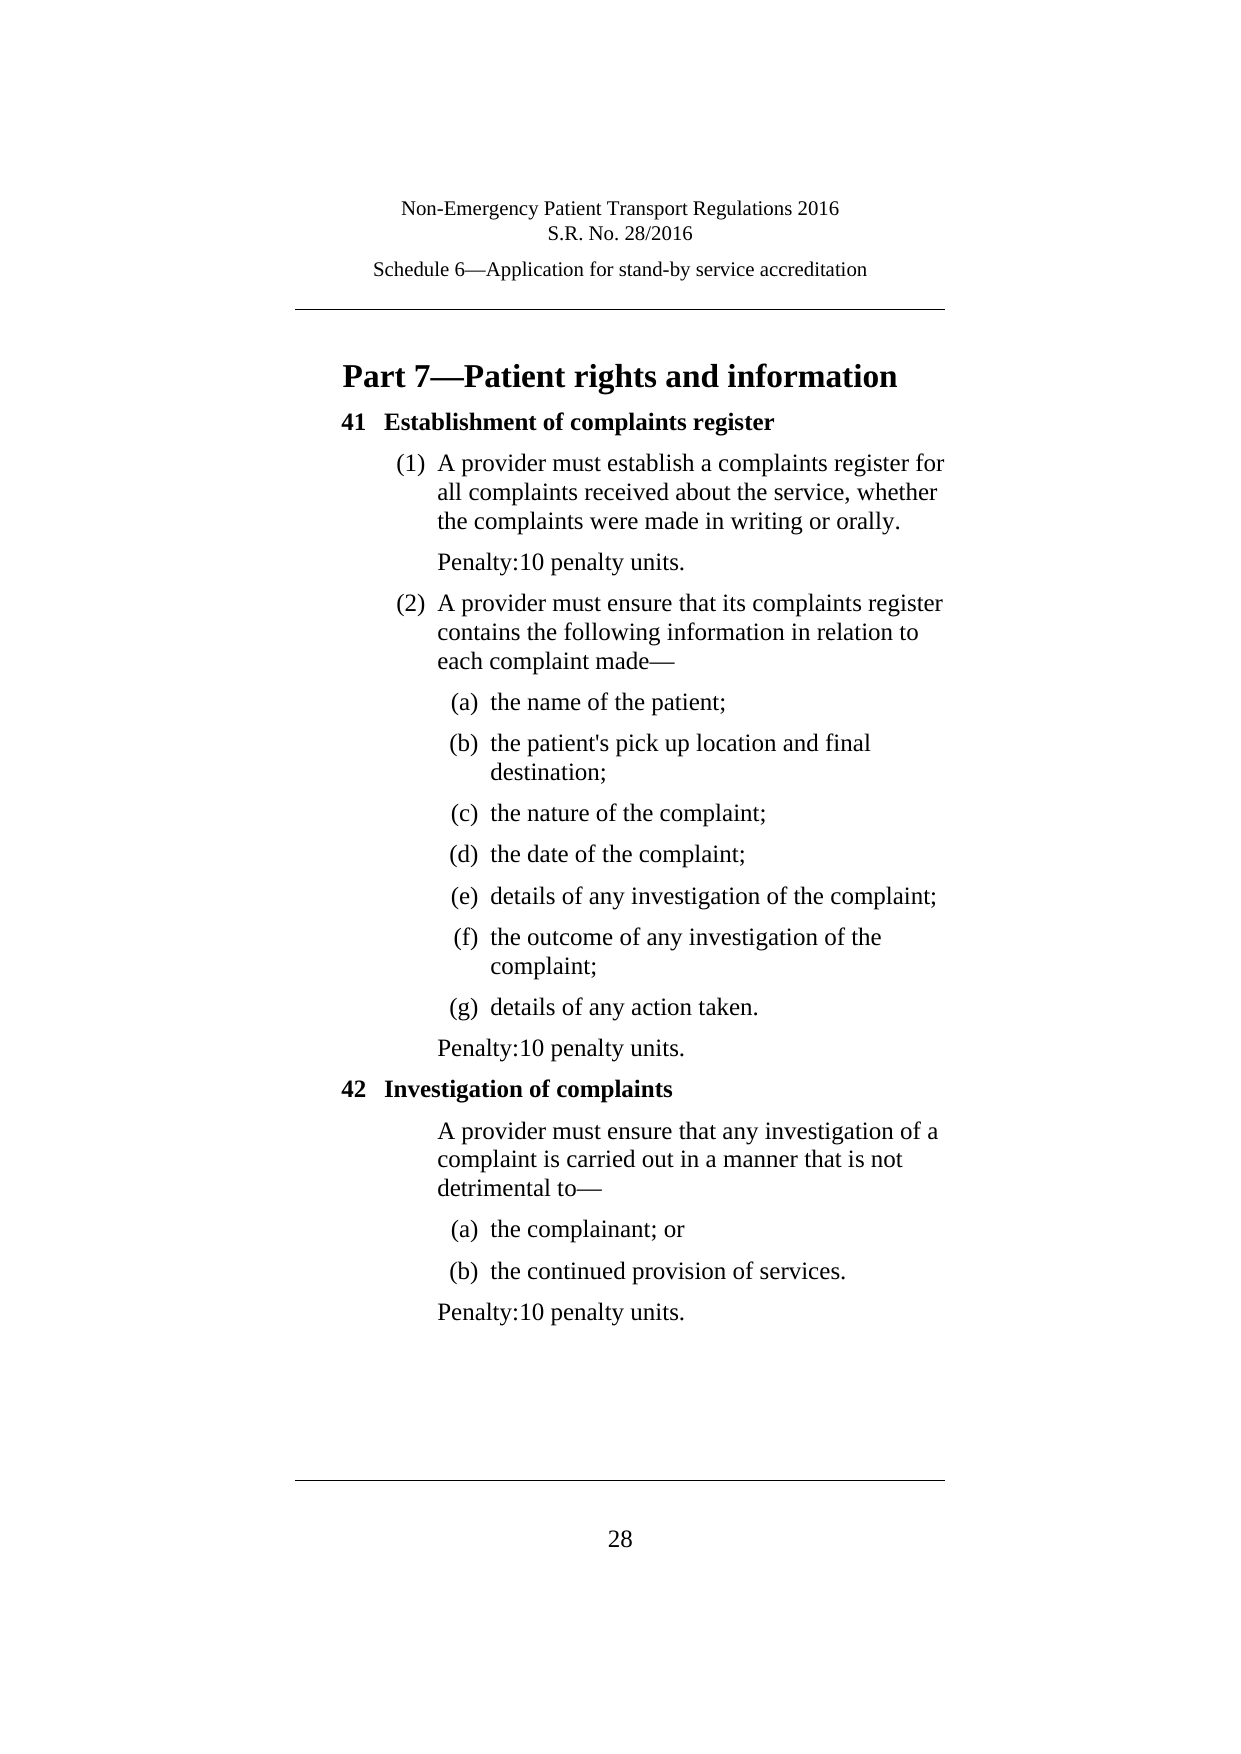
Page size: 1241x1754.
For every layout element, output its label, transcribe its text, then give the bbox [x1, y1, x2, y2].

subtitle (e) details of any investigation of the complaint; [295, 881, 945, 909]
subtitle (b) the patient's pick up location and final destination; [295, 728, 945, 786]
subtitle (2) A provider must ensure that its complaints register contains the following information in relation to each complaint made— [295, 588, 945, 674]
subtitle (f) the outcome of any investigation of the complaint; [295, 922, 945, 979]
subtitle (1) A provider must establish a complaints register for all complaints received about the service, whether the complaints were made in writing or orally. [295, 448, 945, 534]
subtitle (a) the complainant; or [295, 1214, 945, 1243]
subtitle (b) the continued provision of services. [295, 1256, 945, 1284]
subtitle (c) the nature of the complaint; [295, 798, 945, 827]
subtitle (g) details of any action taken. [295, 992, 945, 1021]
subtitle Part 7—Patient rights and information [295, 356, 945, 394]
list 10 penalty units. [437, 547, 945, 576]
subtitle (a) the name of the patient; [295, 687, 945, 716]
list 10 penalty units. [437, 1033, 945, 1062]
list 10 penalty units. [437, 1297, 945, 1326]
text A provider must ensure that any investigation of a complaint is carried out in a manner that is not detrimental to— [437, 1116, 945, 1202]
subtitle 42 Investigation of complaints [295, 1074, 945, 1103]
subtitle (d) the date of the complaint; [295, 839, 945, 868]
subtitle 41 Establishment of complaints register [295, 407, 945, 436]
